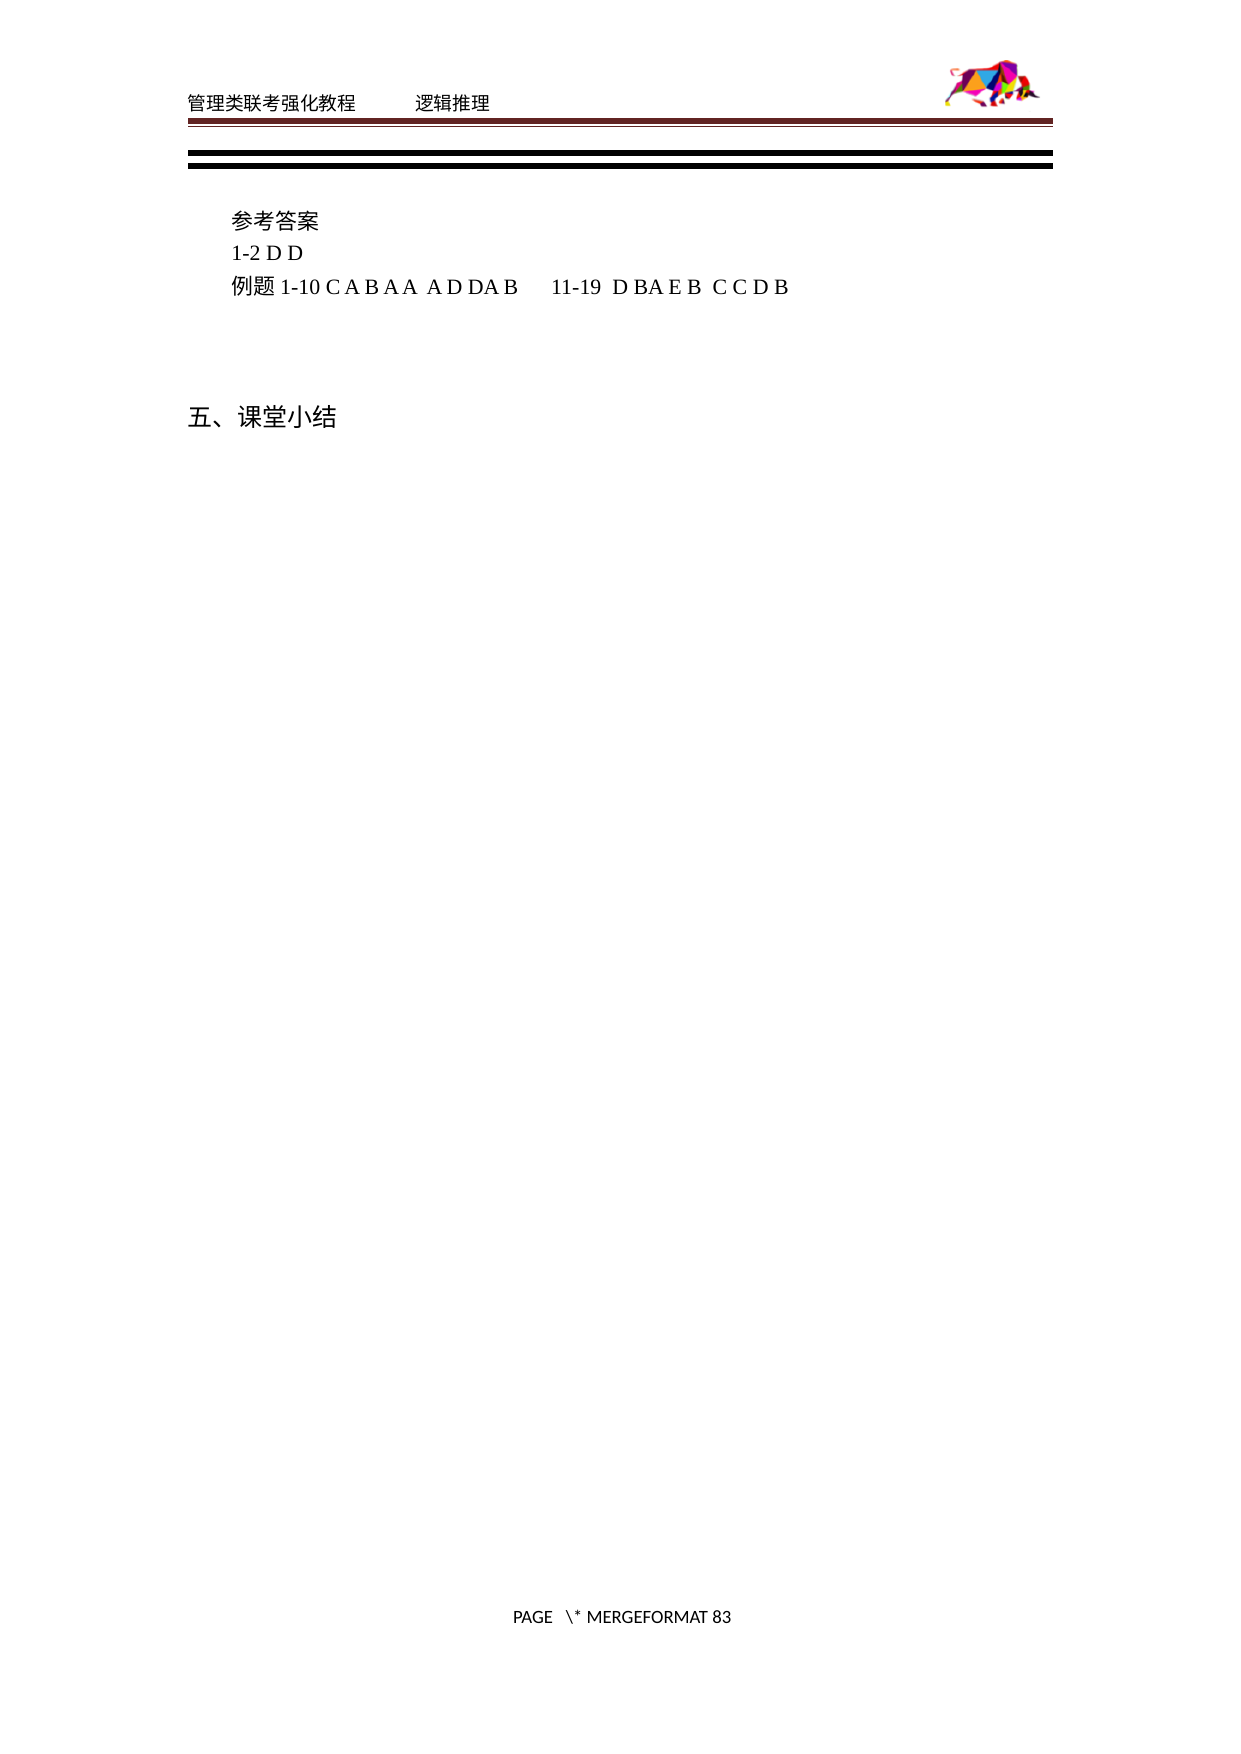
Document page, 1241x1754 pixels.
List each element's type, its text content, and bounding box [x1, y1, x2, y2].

text 例题 1-10 C A B A A A D DA B 11-19 D BA E B C C D B [187, 269, 1053, 301]
text 五、课堂小结 [187, 383, 1053, 448]
text 参考答案 [187, 204, 1053, 236]
picture [945, 60, 1047, 111]
text 1-2 D D [187, 236, 1053, 269]
